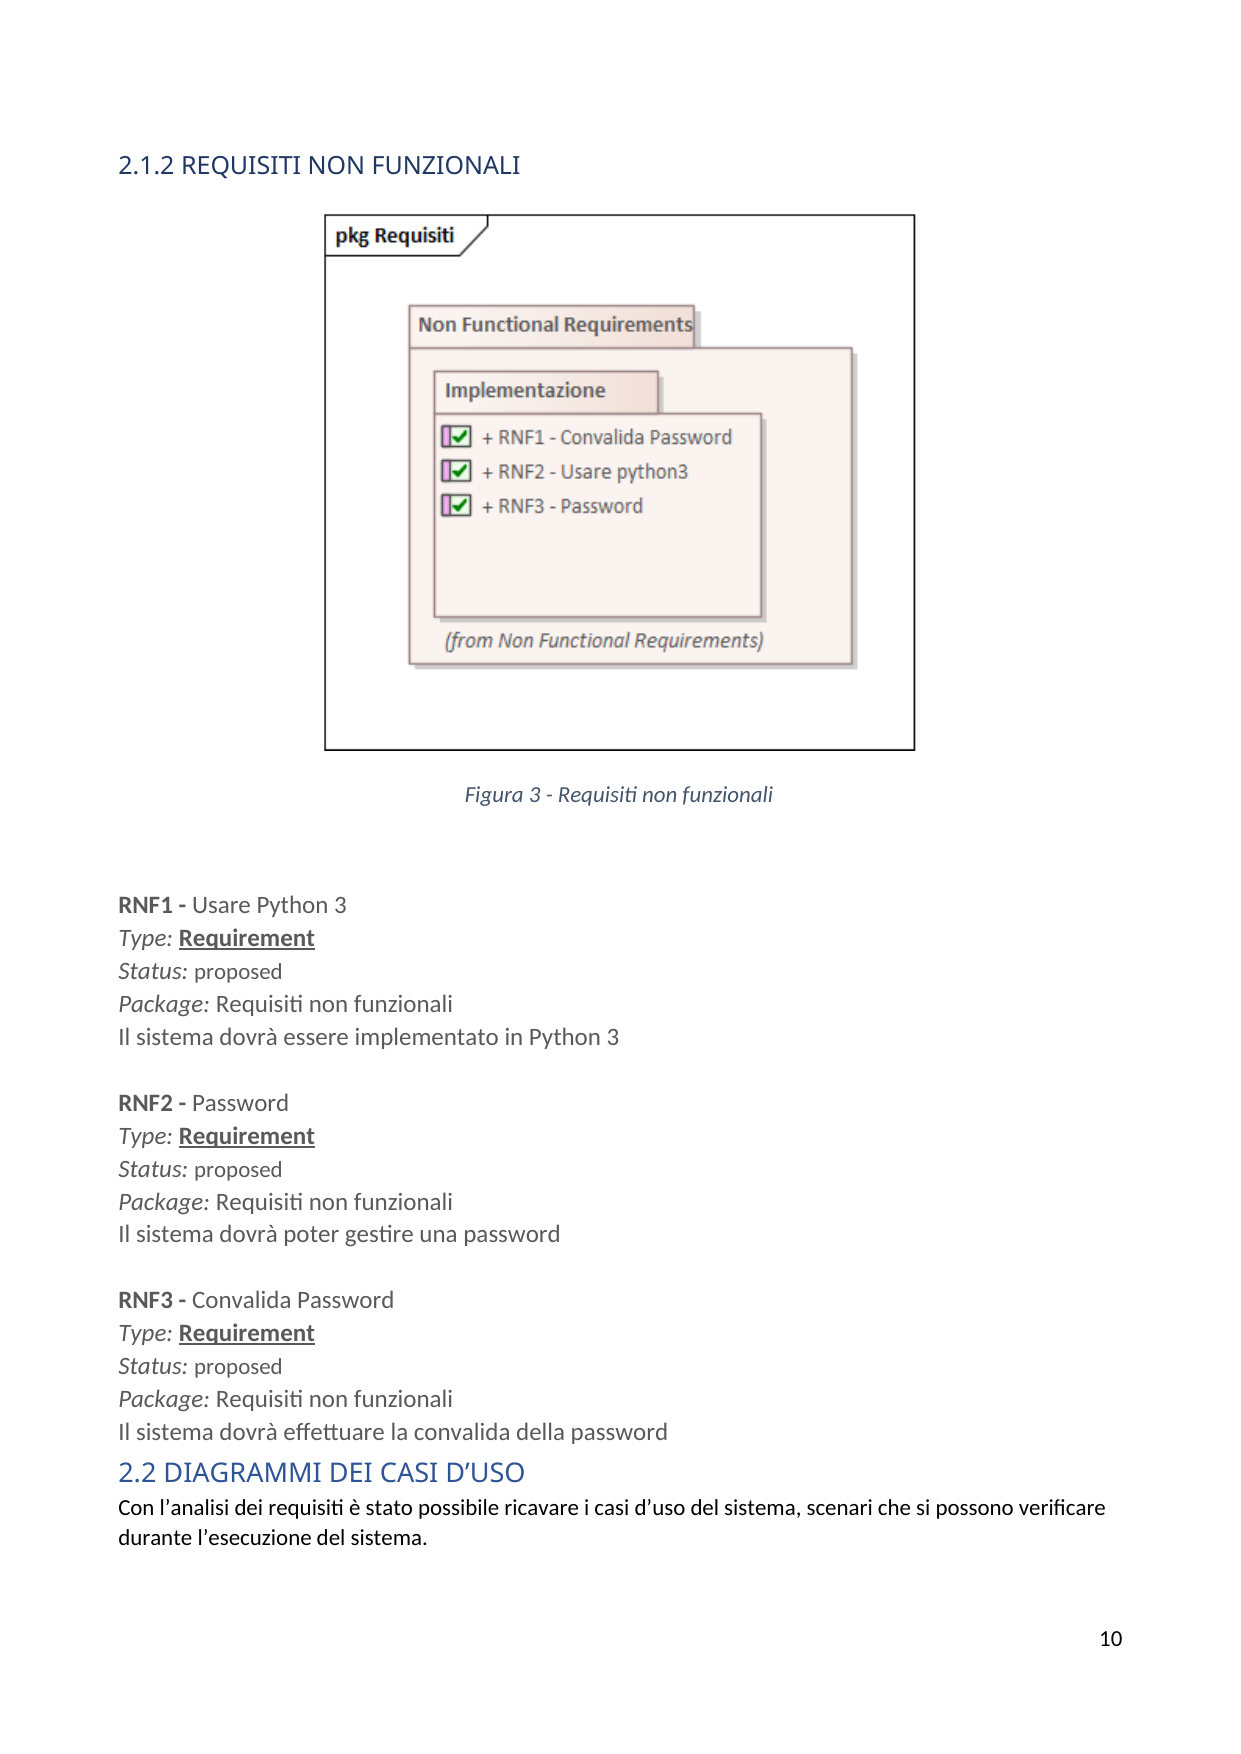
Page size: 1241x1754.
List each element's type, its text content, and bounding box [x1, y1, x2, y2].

text Status: proposed [118, 1153, 1122, 1183]
text Package: Requisiti non funzionali [118, 1383, 1122, 1414]
text Figura 3 - Requisiti non funzionali [118, 780, 1122, 808]
subtitle 2.1.2 REQUISITI NON FUNZIONALI [118, 148, 1122, 182]
text Package: Requisiti non funzionali [118, 988, 1122, 1019]
text Type: Requirement [118, 1317, 1122, 1348]
text Type: Requirement [118, 922, 1122, 953]
text Il sistema dovrà poter gestire una password [118, 1219, 1122, 1249]
subtitle 2.2 DIAGRAMMI DEI CASI D’USO [118, 1453, 1122, 1490]
text Status: proposed [118, 1350, 1122, 1381]
text Con l’analisi dei requisiti è stato possibile ricavare i casi d’uso del sistema, scenari che si possono verificare durante l’esecuzione del sistema. [118, 1493, 1122, 1551]
text RNF2 - Password [118, 1087, 1122, 1117]
text Il sistema dovrà essere implementato in Python 3 [118, 1021, 1122, 1052]
text RNF3 - Convalida Password [118, 1284, 1122, 1315]
picture [323, 213, 917, 751]
text Type: Requirement [118, 1120, 1122, 1150]
text Il sistema dovrà effettuare la convalida della password [118, 1416, 1122, 1447]
text RNF1 - Usare Python 3 [118, 889, 1122, 920]
text Package: Requisiti non funzionali [118, 1186, 1122, 1216]
text Status: proposed [118, 955, 1122, 986]
